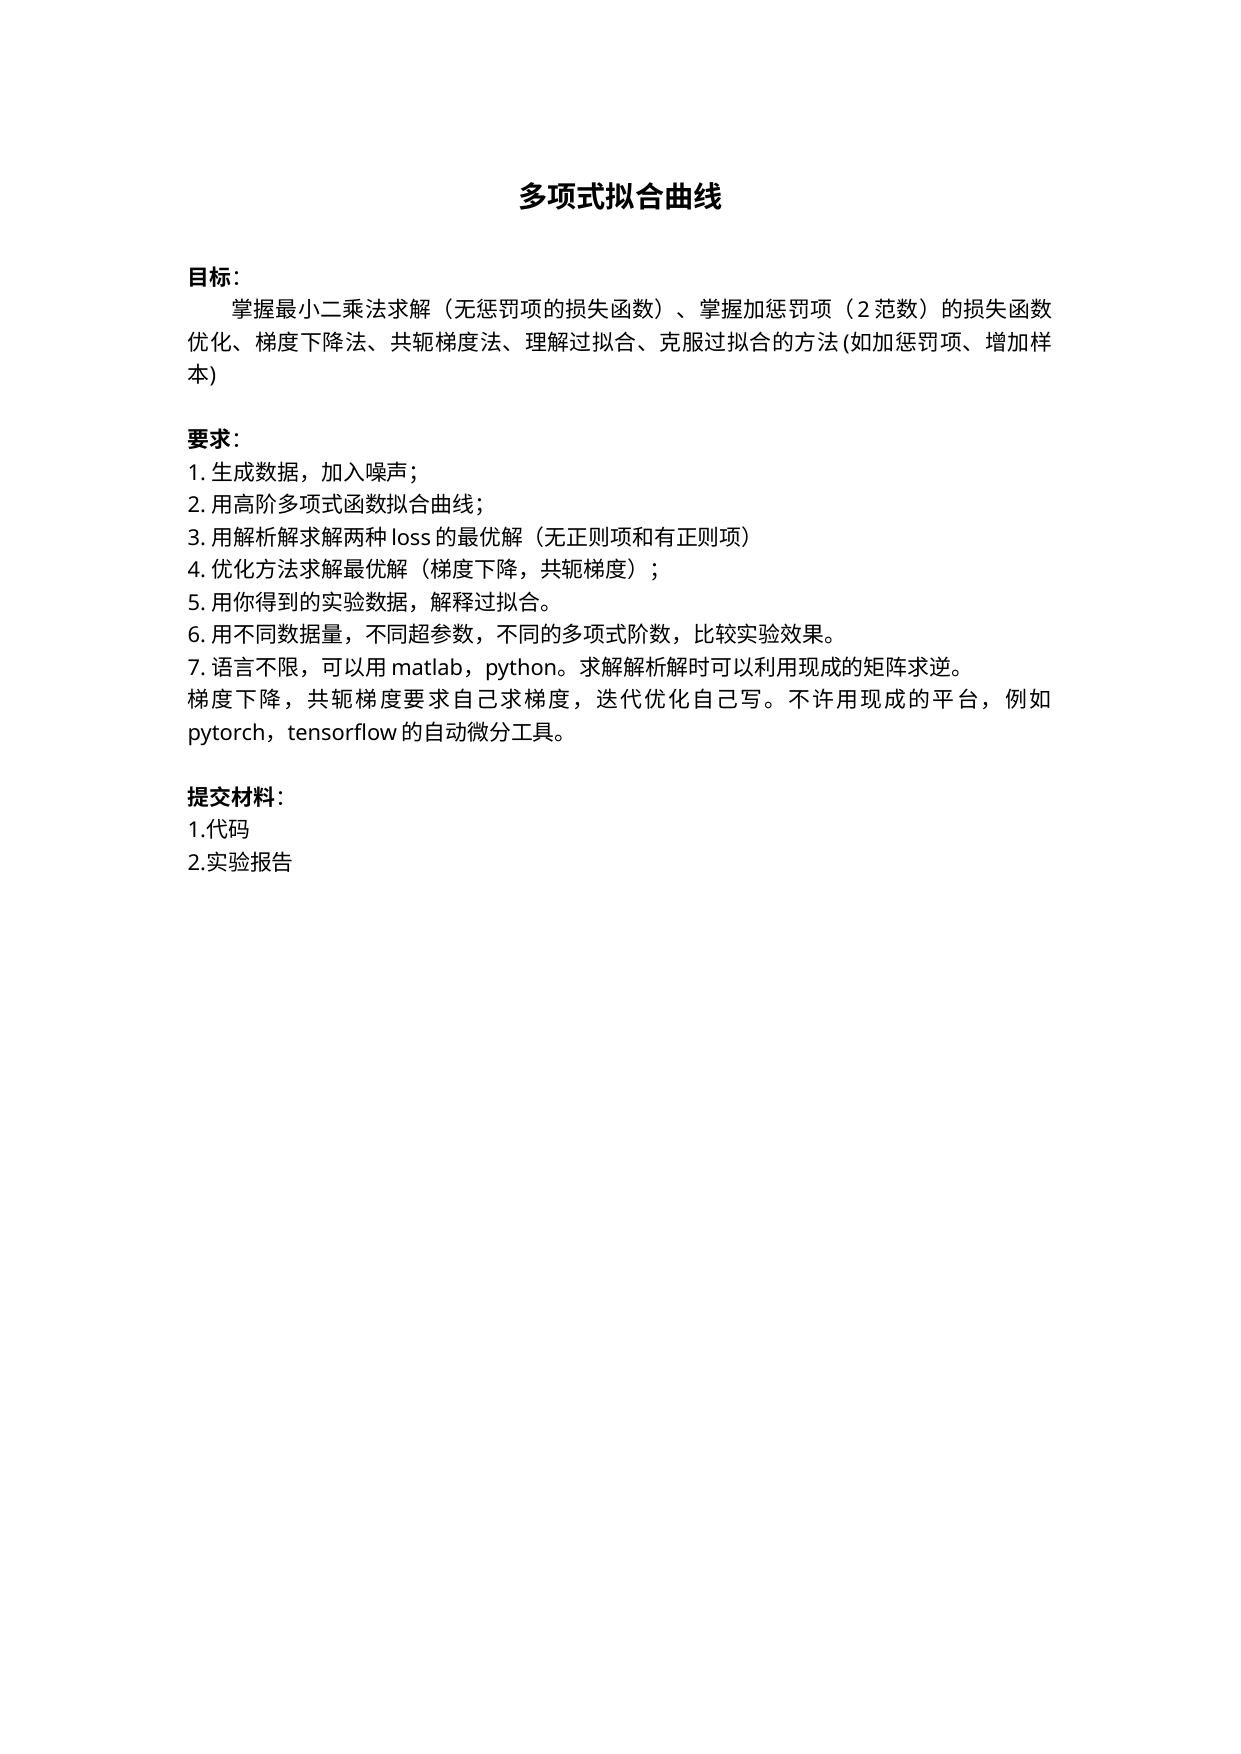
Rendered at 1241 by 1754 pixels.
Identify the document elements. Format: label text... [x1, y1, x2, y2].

text 3. 用解析解求解两种loss的最优解（无正则项和有正则项） [187, 519, 1053, 552]
text 梯度下降，共轭梯度要求自己求梯度，迭代优化自己写。不许用现成的平台，例如pytorch，tensorflow的自动微分工具。 [187, 682, 1053, 747]
text 目标： [187, 259, 1053, 292]
text 4. 优化方法求解最优解（梯度下降，共轭梯度）； [187, 552, 1053, 584]
text 提交材料： [187, 779, 1053, 812]
text 2. 用高阶多项式函数拟合曲线； [187, 487, 1053, 519]
text 1.代码 [187, 812, 1053, 844]
text 2.实验报告 [187, 844, 1053, 877]
text 多项式拟合曲线 [187, 162, 1053, 227]
text 要求： [187, 422, 1053, 454]
text 5. 用你得到的实验数据，解释过拟合。 [187, 584, 1053, 617]
text 6. 用不同数据量，不同超参数，不同的多项式阶数，比较实验效果。 [187, 617, 1053, 649]
text 1. 生成数据，加入噪声； [187, 454, 1053, 487]
text 掌握最小二乘法求解（无惩罚项的损失函数）、掌握加惩罚项（2范数）的损失函数优化、梯度下降法、共轭梯度法、理解过拟合、克服过拟合的方法(如加惩罚项、增加样本) [187, 292, 1053, 389]
text 7. 语言不限，可以用matlab，python。求解解析解时可以利用现成的矩阵求逆。 [187, 649, 1053, 682]
